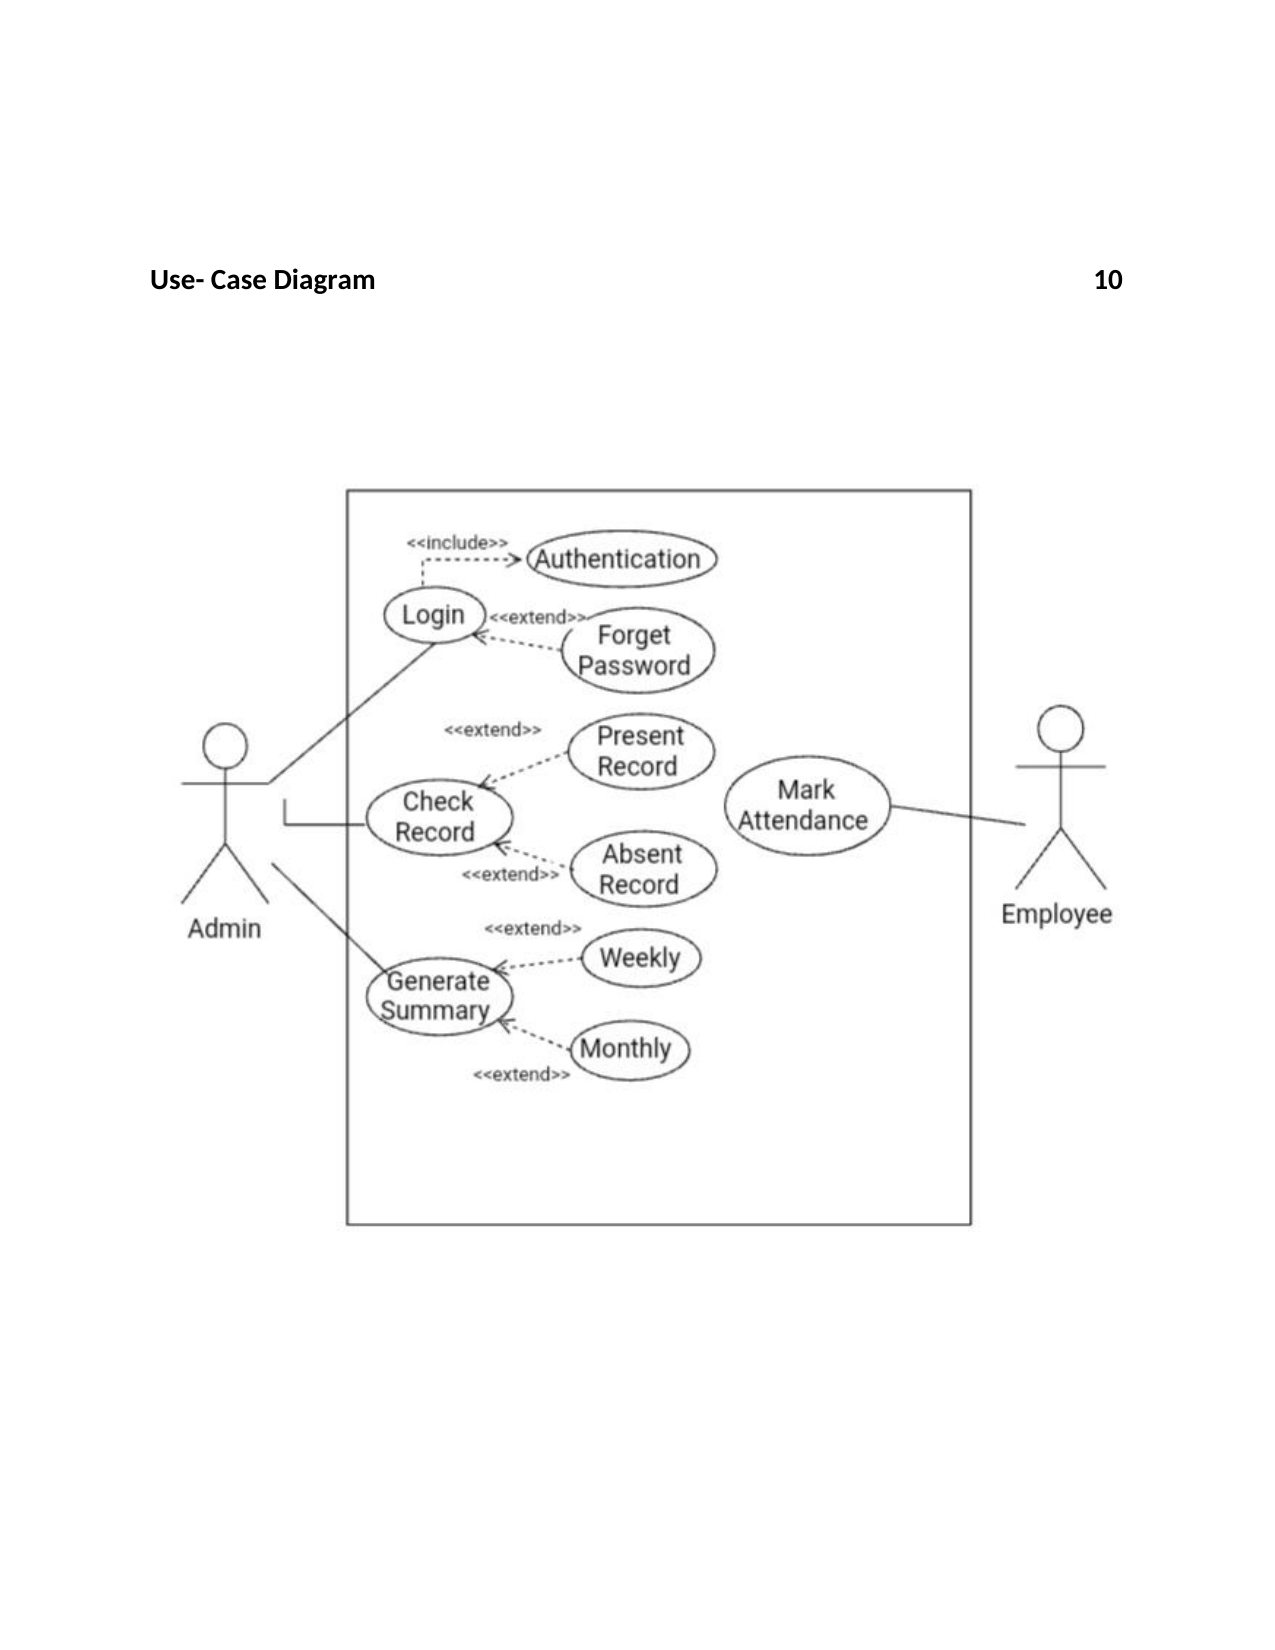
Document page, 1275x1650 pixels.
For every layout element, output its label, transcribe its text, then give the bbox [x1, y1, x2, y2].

text Use- Case Diagram 10 [150, 261, 1125, 296]
picture [150, 426, 1125, 1314]
